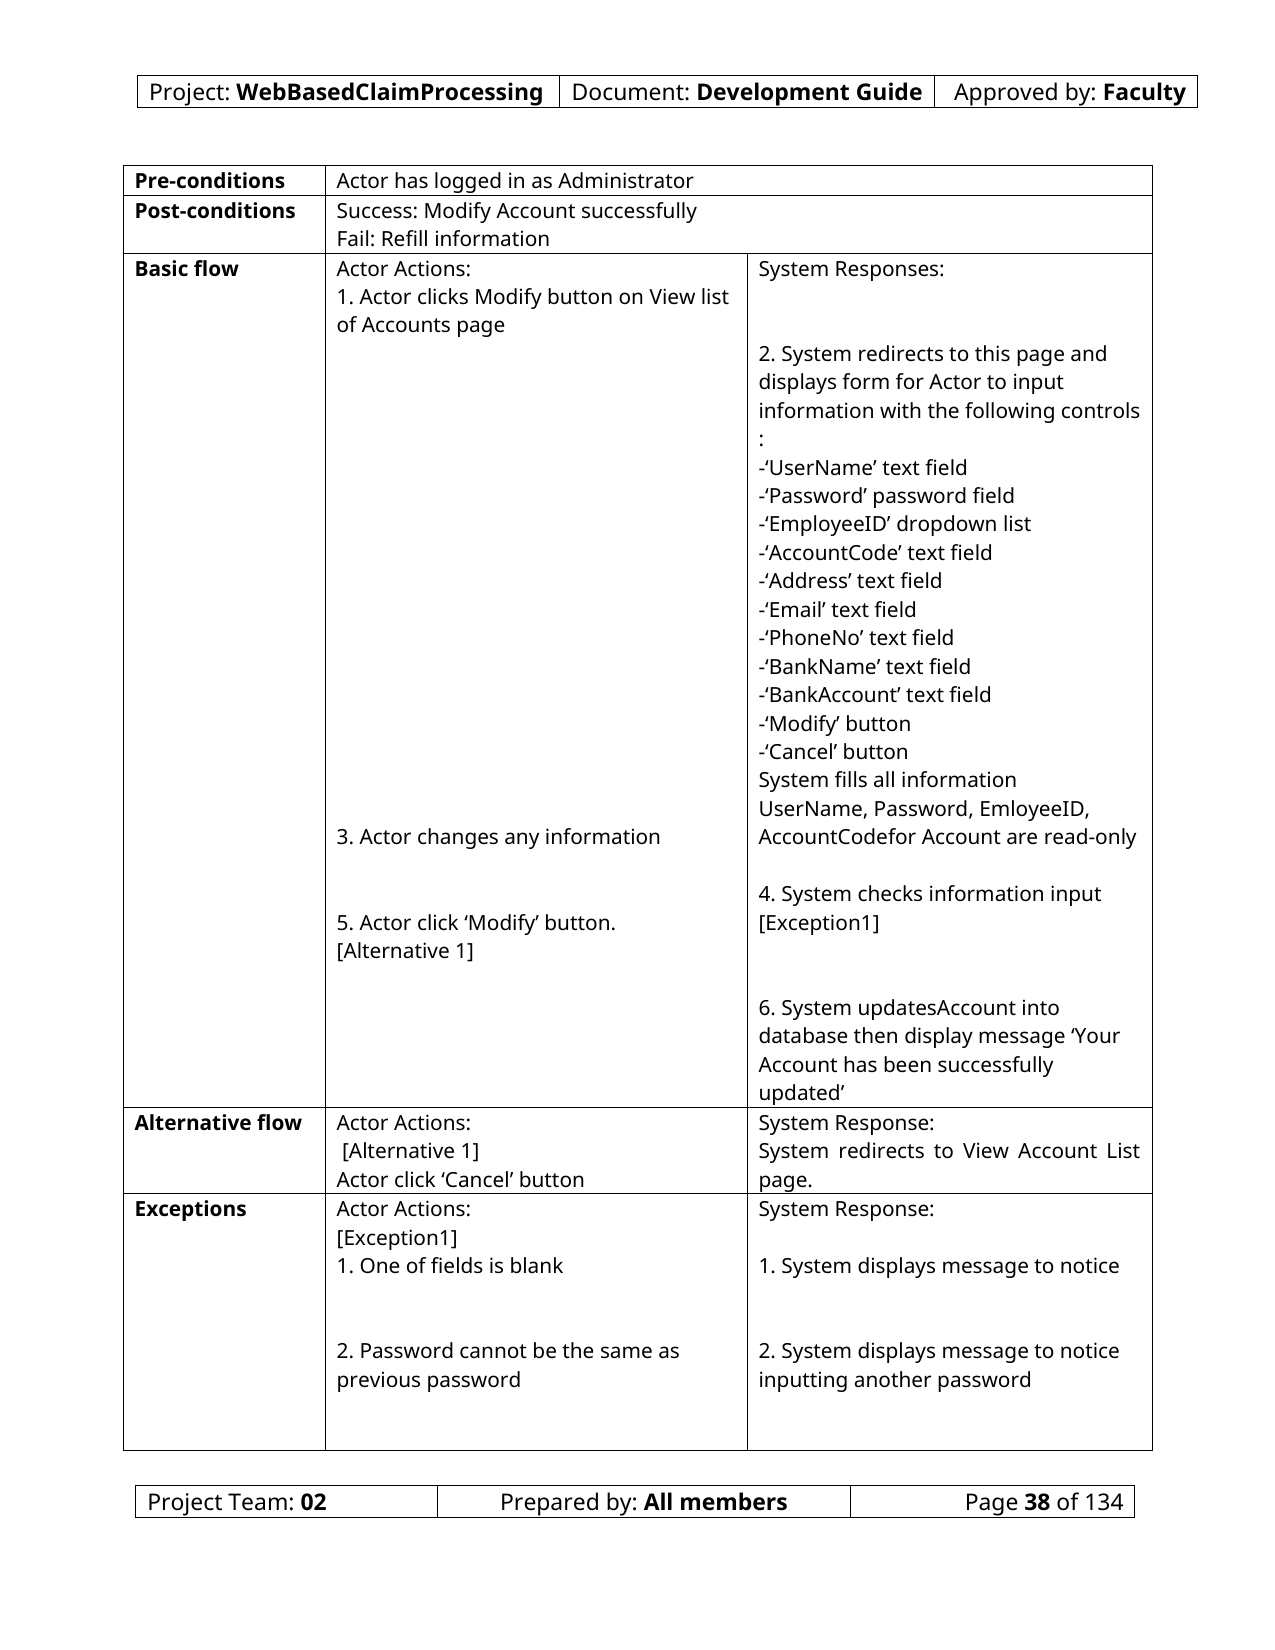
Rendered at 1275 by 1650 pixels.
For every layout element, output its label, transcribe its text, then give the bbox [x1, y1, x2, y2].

table_cell Basic flow [124, 254, 325, 1107]
table_cell System Response: System redirects to View Account List page. [748, 1108, 1152, 1193]
table_cell Success: Modify Account successfully Fail: Refill information [326, 196, 1152, 253]
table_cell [326, 1194, 747, 1450]
table_cell Post-conditions [124, 196, 325, 253]
table_cell Alternative flow [124, 1108, 325, 1193]
table_cell Actor Actions: [Alternative 1] Actor click ‘Cancel’ button [326, 1108, 747, 1193]
table_cell Actor Actions: 1. Actor clicks Modify button on View list of Accounts page 3. Actor changes any information 5. Actor click ‘Modify’ button. [Alternative 1] [326, 254, 747, 1107]
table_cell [748, 1194, 1152, 1450]
table_cell Pre-conditions [124, 166, 325, 195]
table_cell Actor has logged in as Administrator [326, 166, 1152, 195]
table_cell Exceptions [124, 1194, 325, 1450]
table_cell System Responses: 2. System redirects to this page and displays form for Actor to input information with the following controls : -‘UserName’ text field -‘Password’ password field -‘EmployeeID’ dropdown list -‘AccountCode’ text field -‘Address’ text field -‘Email’ text field -‘PhoneNo’ text field -‘BankName’ text field -‘BankAccount’ text field -‘Modify’ button -‘Cancel’ button System fills all information UserName, Password, EmloyeeID, AccountCodefor Account are read-only 4. System checks information input [Exception1] 6. System updatesAccount into database then display message ‘Your Account has been successfully updated’ [748, 254, 1152, 1107]
